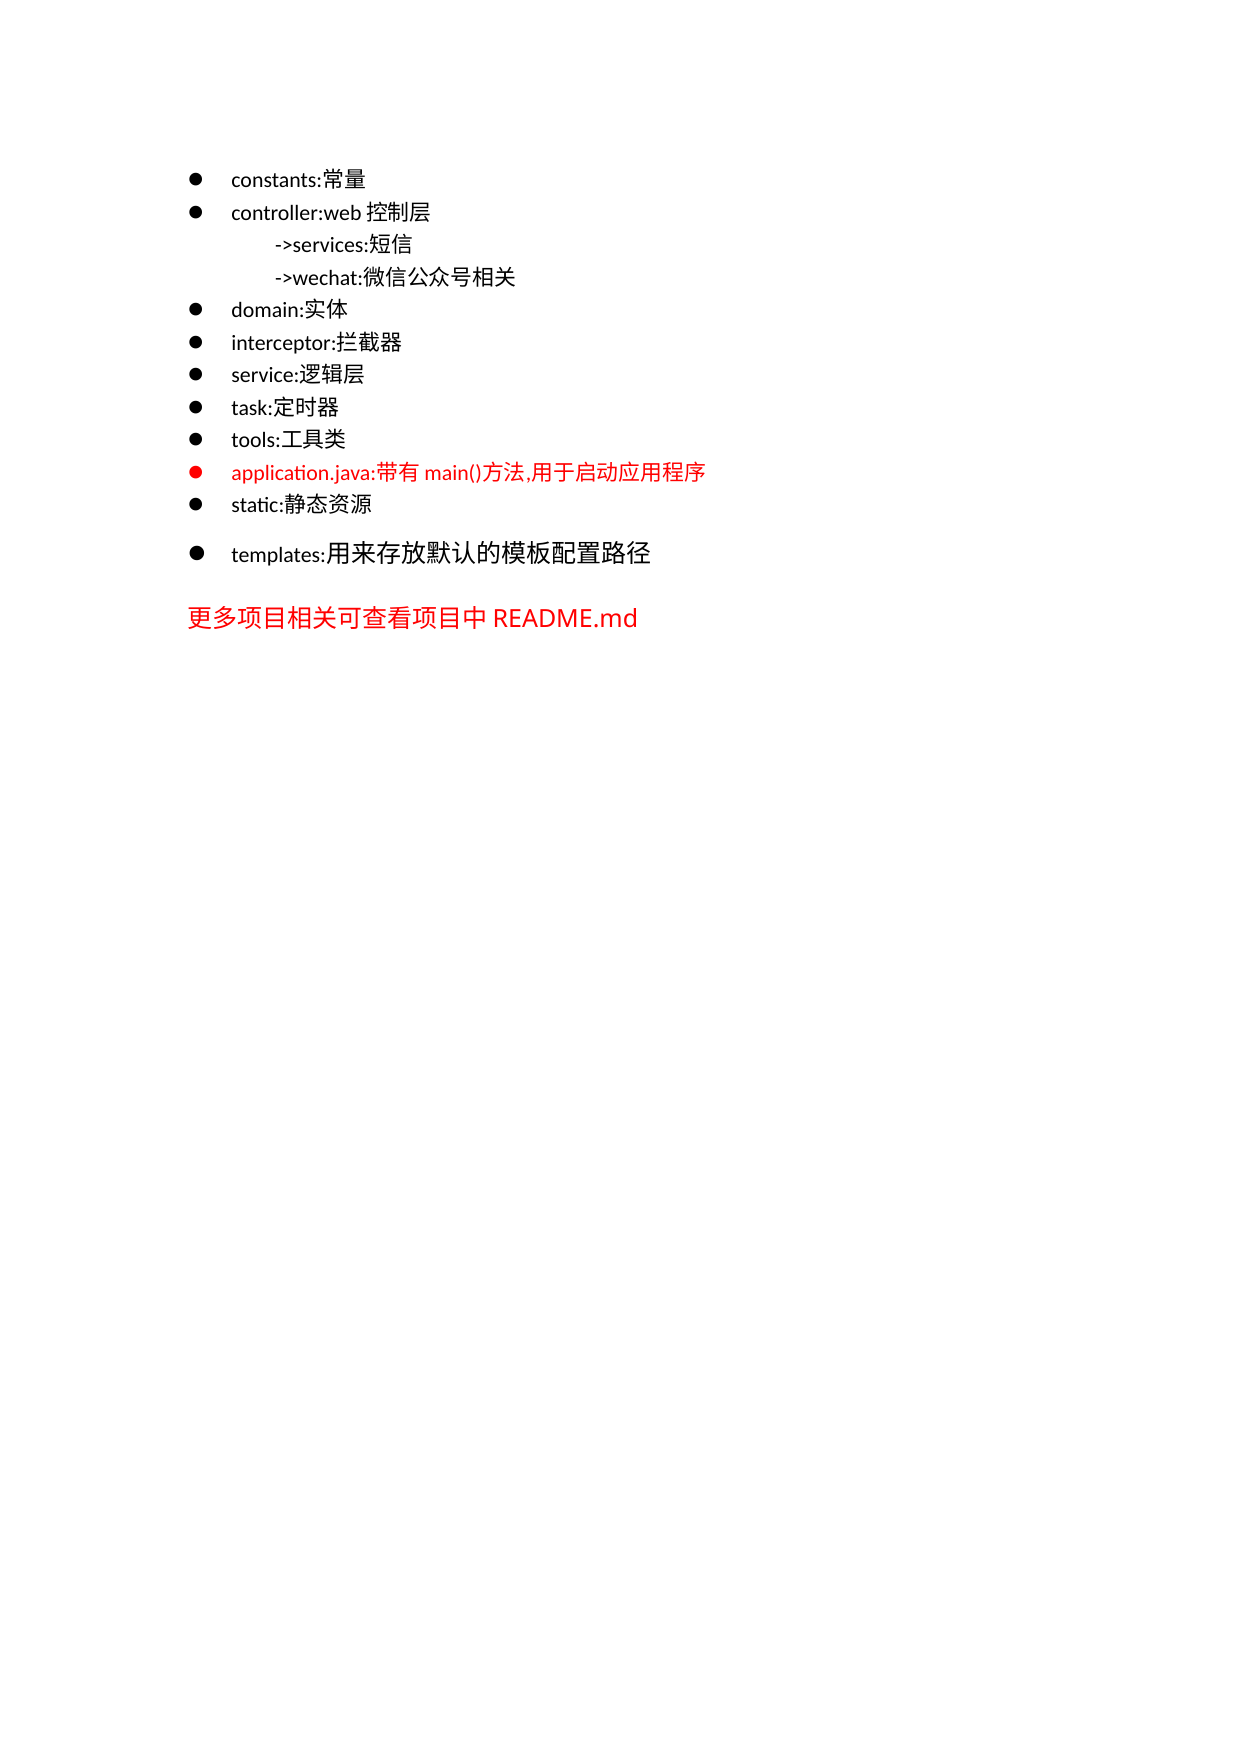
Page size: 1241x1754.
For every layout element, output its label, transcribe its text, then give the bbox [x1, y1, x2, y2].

list interceptor:拦截器 [187, 324, 1053, 357]
list templates:用来存放默认的模板配置路径 [187, 519, 1053, 584]
list task:定时器 [187, 389, 1053, 422]
list ->wechat:微信公众号相关 [231, 259, 1053, 292]
list domain:实体 [187, 292, 1053, 324]
list application.java:带有main()方法,用于启动应用程序 [187, 454, 1053, 487]
list service:逻辑层 [187, 357, 1053, 389]
list constants:常量 [187, 162, 1053, 194]
list static:静态资源 [187, 487, 1053, 519]
list tools:工具类 [187, 422, 1053, 454]
list 更多项目相关可查看项目中README.md [187, 584, 1053, 649]
list controller:web控制层 [187, 194, 1053, 227]
list ->services:短信 [231, 227, 1053, 259]
